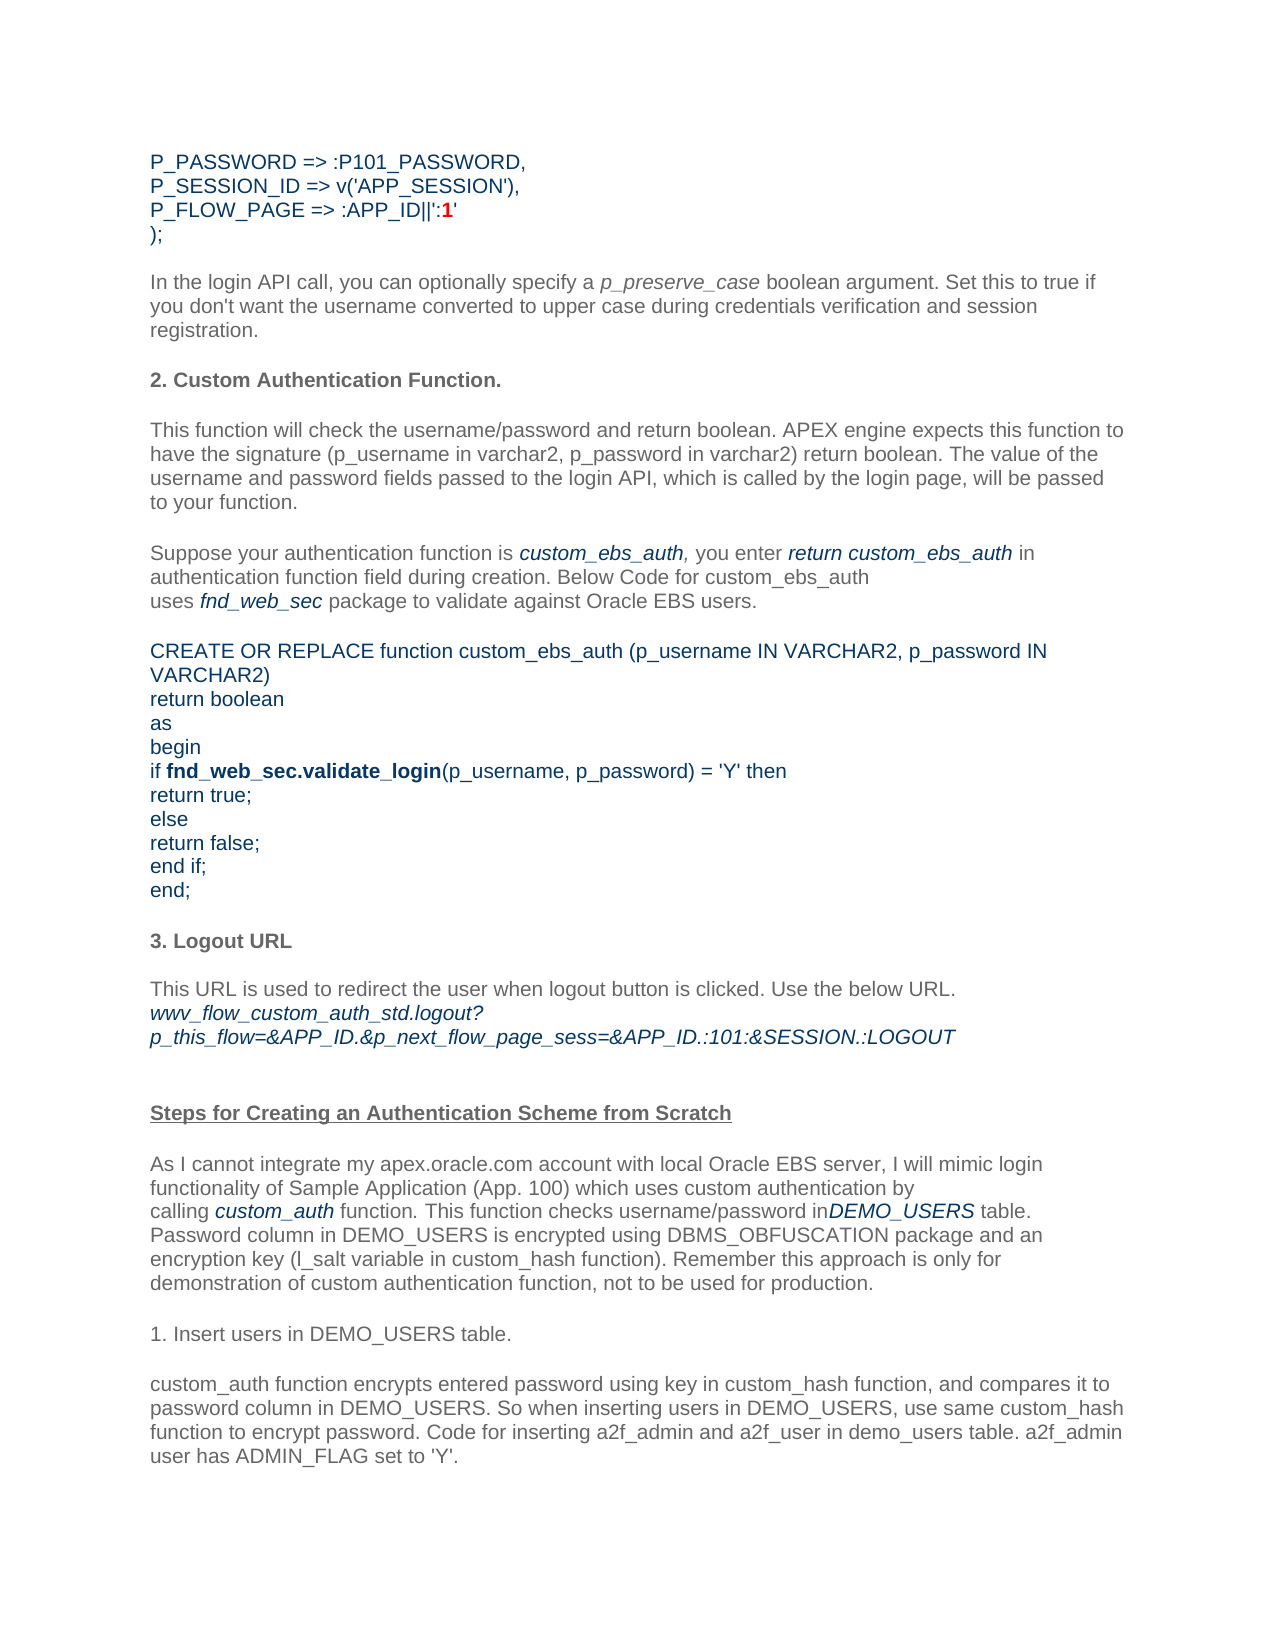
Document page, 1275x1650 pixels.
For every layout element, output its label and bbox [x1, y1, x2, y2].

text [150, 150, 1125, 1468]
